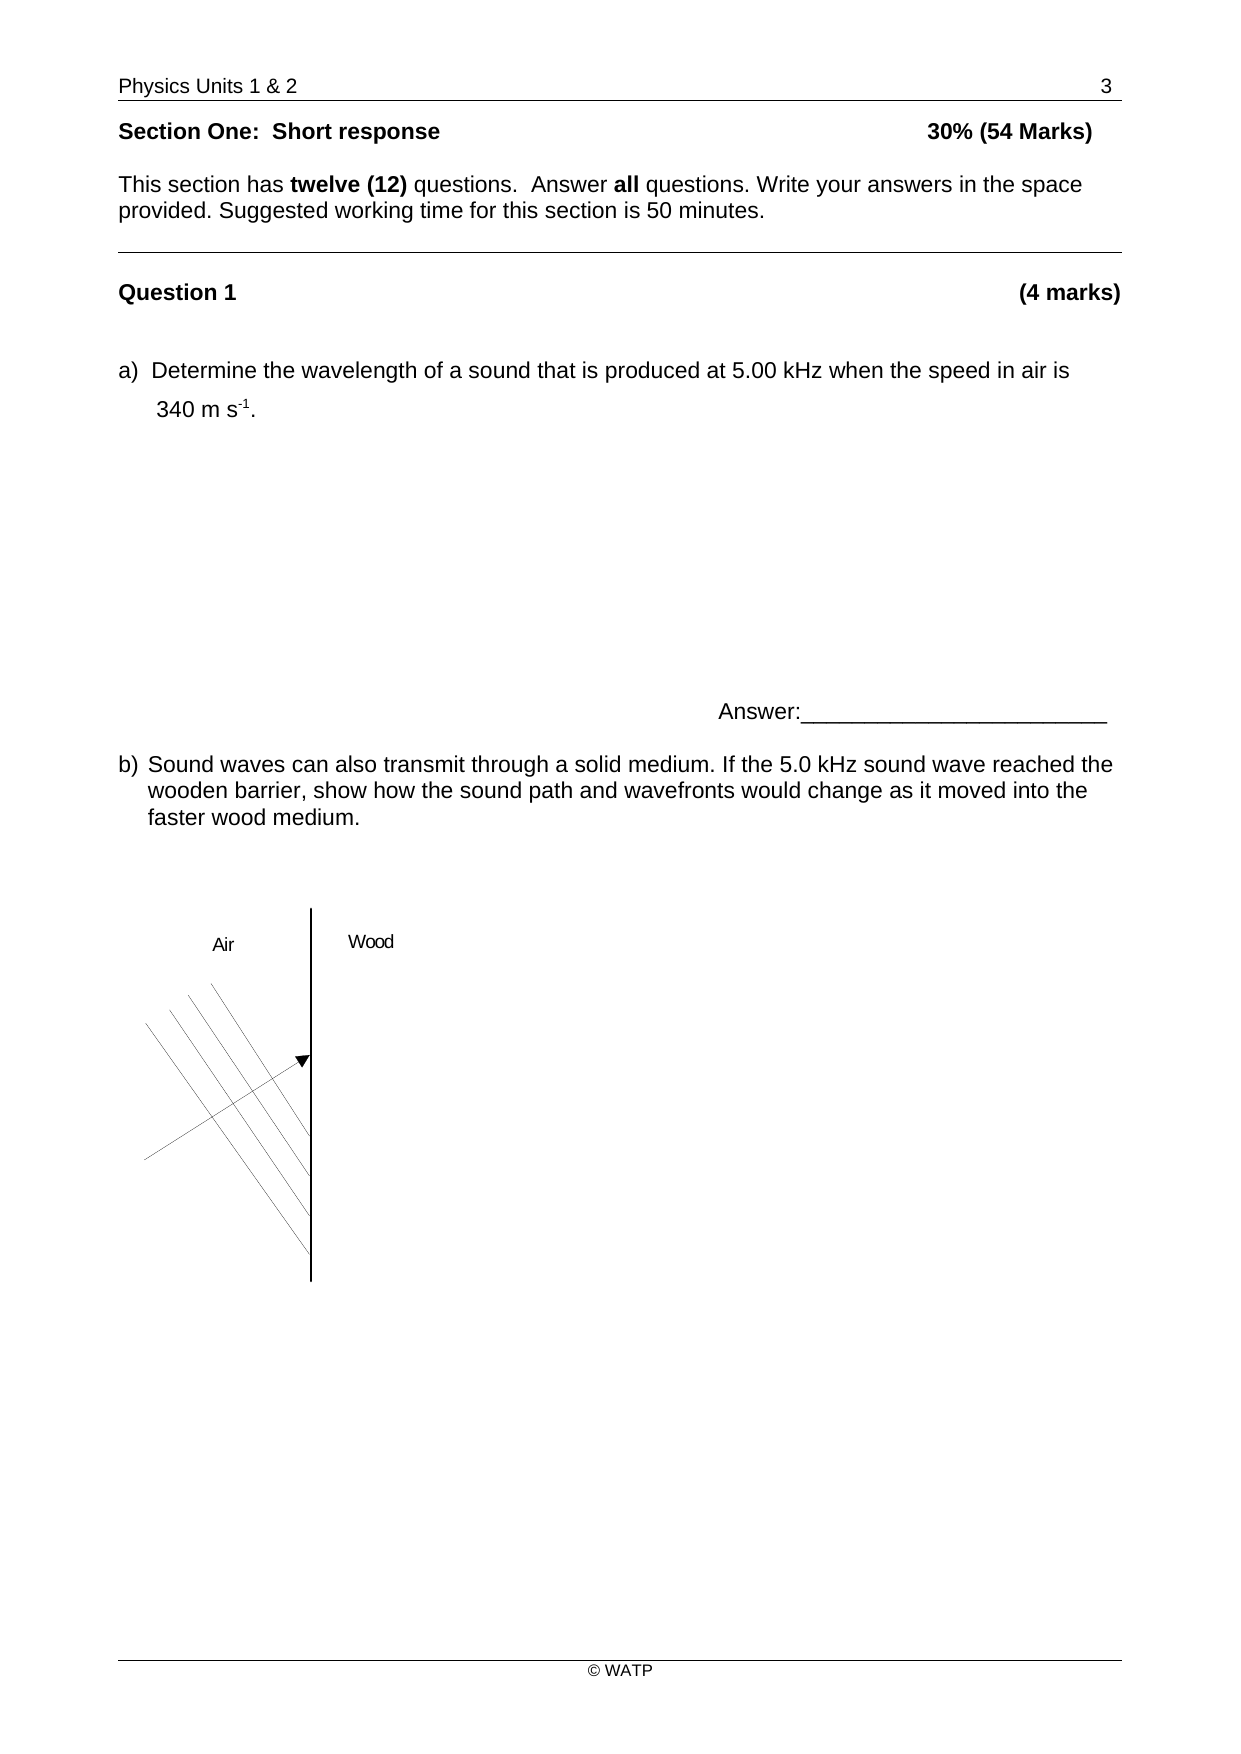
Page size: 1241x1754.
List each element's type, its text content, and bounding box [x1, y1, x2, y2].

text b) Sound waves can also transmit through a solid medium. If the 5.0 kHz sound wave reached the wooden barrier, show how the sound path and wavefronts would change as it moved into the faster wood medium. [118, 751, 1122, 830]
text This section has twelve (12) questions. Answer all questions. Write your answers in the space [118, 171, 1122, 197]
text Answer:________________________ [118, 698, 1122, 725]
text provided. Suggested working time for this section is 50 minutes. [118, 197, 1122, 223]
text a) Determine the wavelength of a sound that is produced at 5.00 kHz when the speed in air is [118, 357, 1122, 383]
text 340 m s-1. [118, 396, 1122, 422]
text Question 1 (4 marks) [118, 279, 1122, 306]
text Section One: Short response 30% (54 Marks) [118, 118, 1122, 144]
